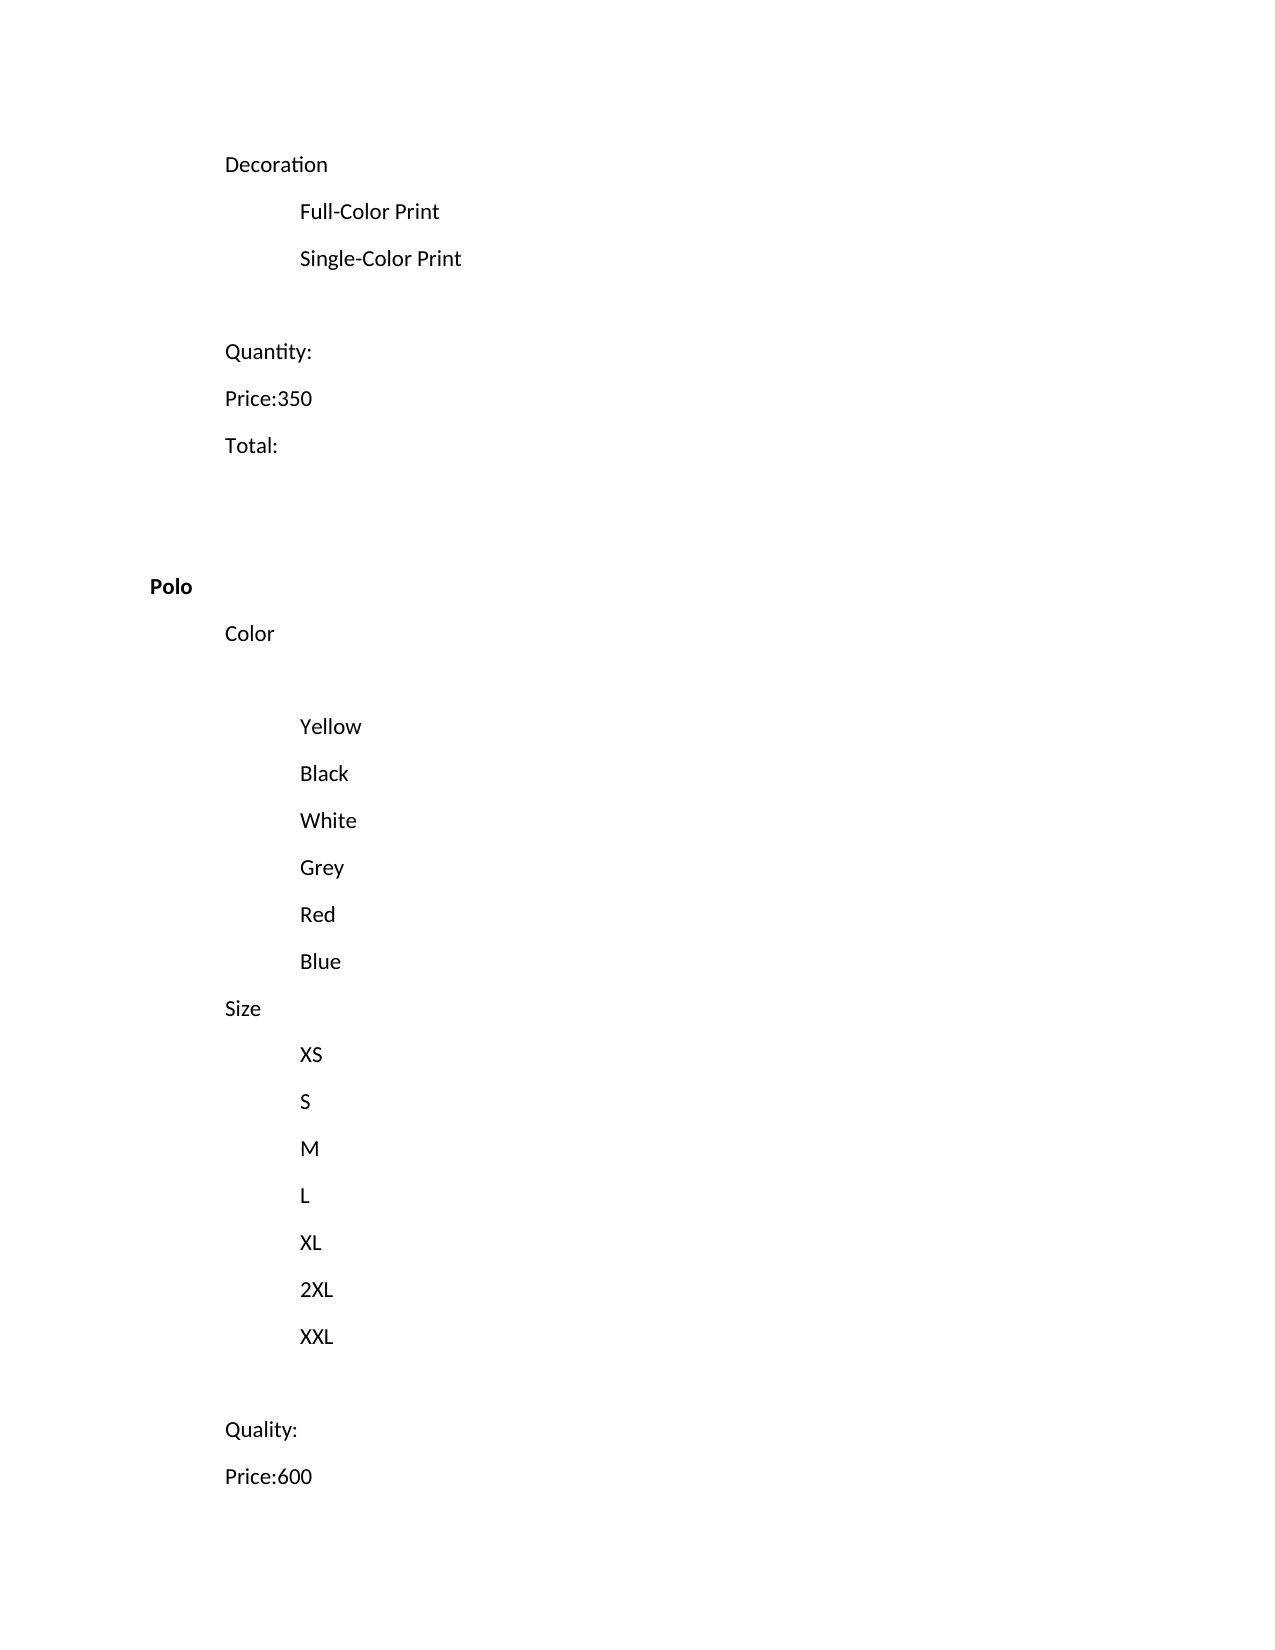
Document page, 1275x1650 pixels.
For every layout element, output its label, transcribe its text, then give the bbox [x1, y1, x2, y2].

text 2XL [150, 1275, 1125, 1303]
text Size [150, 994, 1125, 1022]
text White [150, 806, 1125, 834]
text Decoration [150, 150, 1125, 178]
text XL [150, 1228, 1125, 1256]
text L [150, 1181, 1125, 1209]
text Color [150, 619, 1125, 647]
text Single-Color Print [150, 244, 1125, 272]
text Yellow [150, 712, 1125, 741]
text M [150, 1134, 1125, 1162]
text S [150, 1087, 1125, 1116]
text Price:600 [150, 1462, 1125, 1491]
text Price:350 [150, 384, 1125, 412]
text Full-Color Print [150, 197, 1125, 225]
text Black [150, 759, 1125, 787]
text Grey [150, 853, 1125, 881]
text Quality: [150, 1416, 1125, 1444]
text XS [150, 1041, 1125, 1069]
text XXL [150, 1322, 1125, 1350]
text Polo [150, 572, 1125, 600]
text Red [150, 900, 1125, 928]
text Total: [150, 431, 1125, 459]
text Blue [150, 947, 1125, 975]
text Quantity: [150, 337, 1125, 366]
